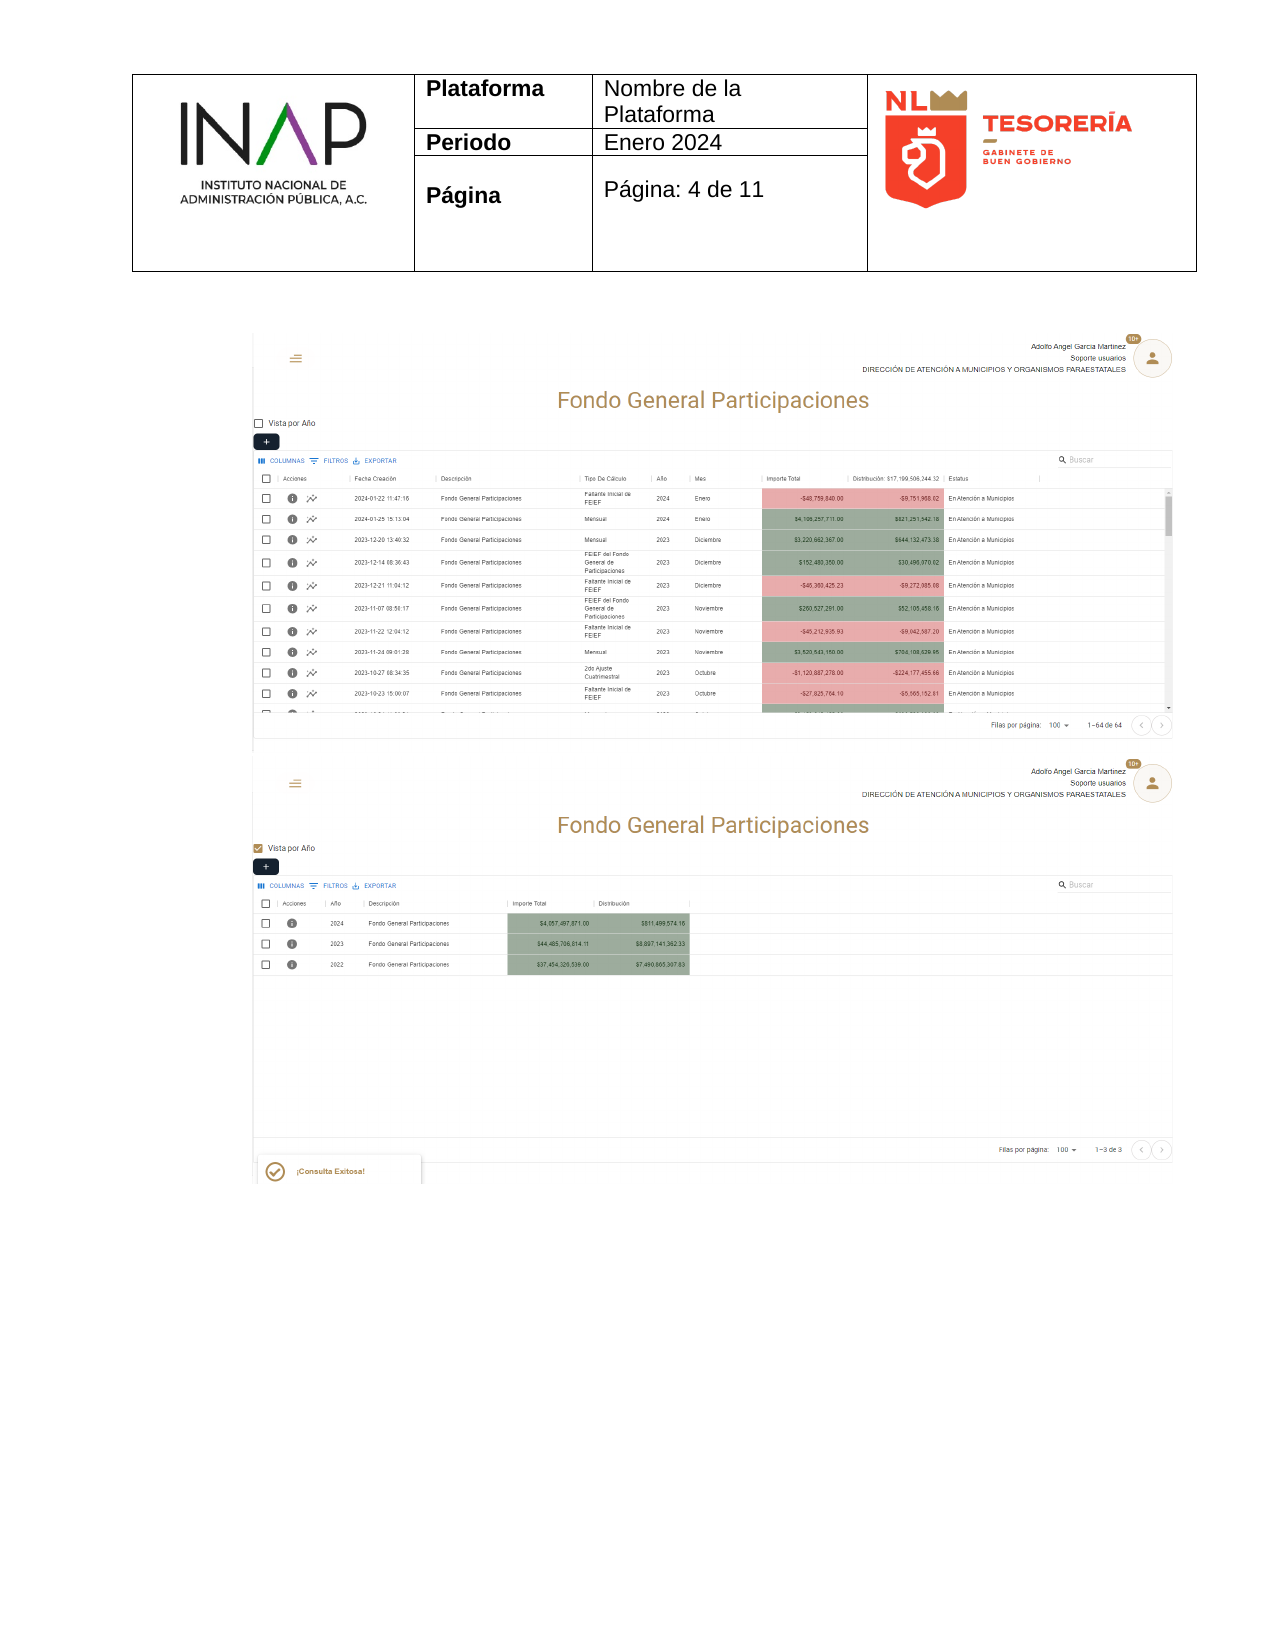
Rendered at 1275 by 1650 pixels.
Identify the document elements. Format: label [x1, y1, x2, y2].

picture [878, 89, 1135, 208]
picture [252, 756, 1173, 1184]
picture [252, 333, 1173, 753]
picture [143, 86, 400, 221]
